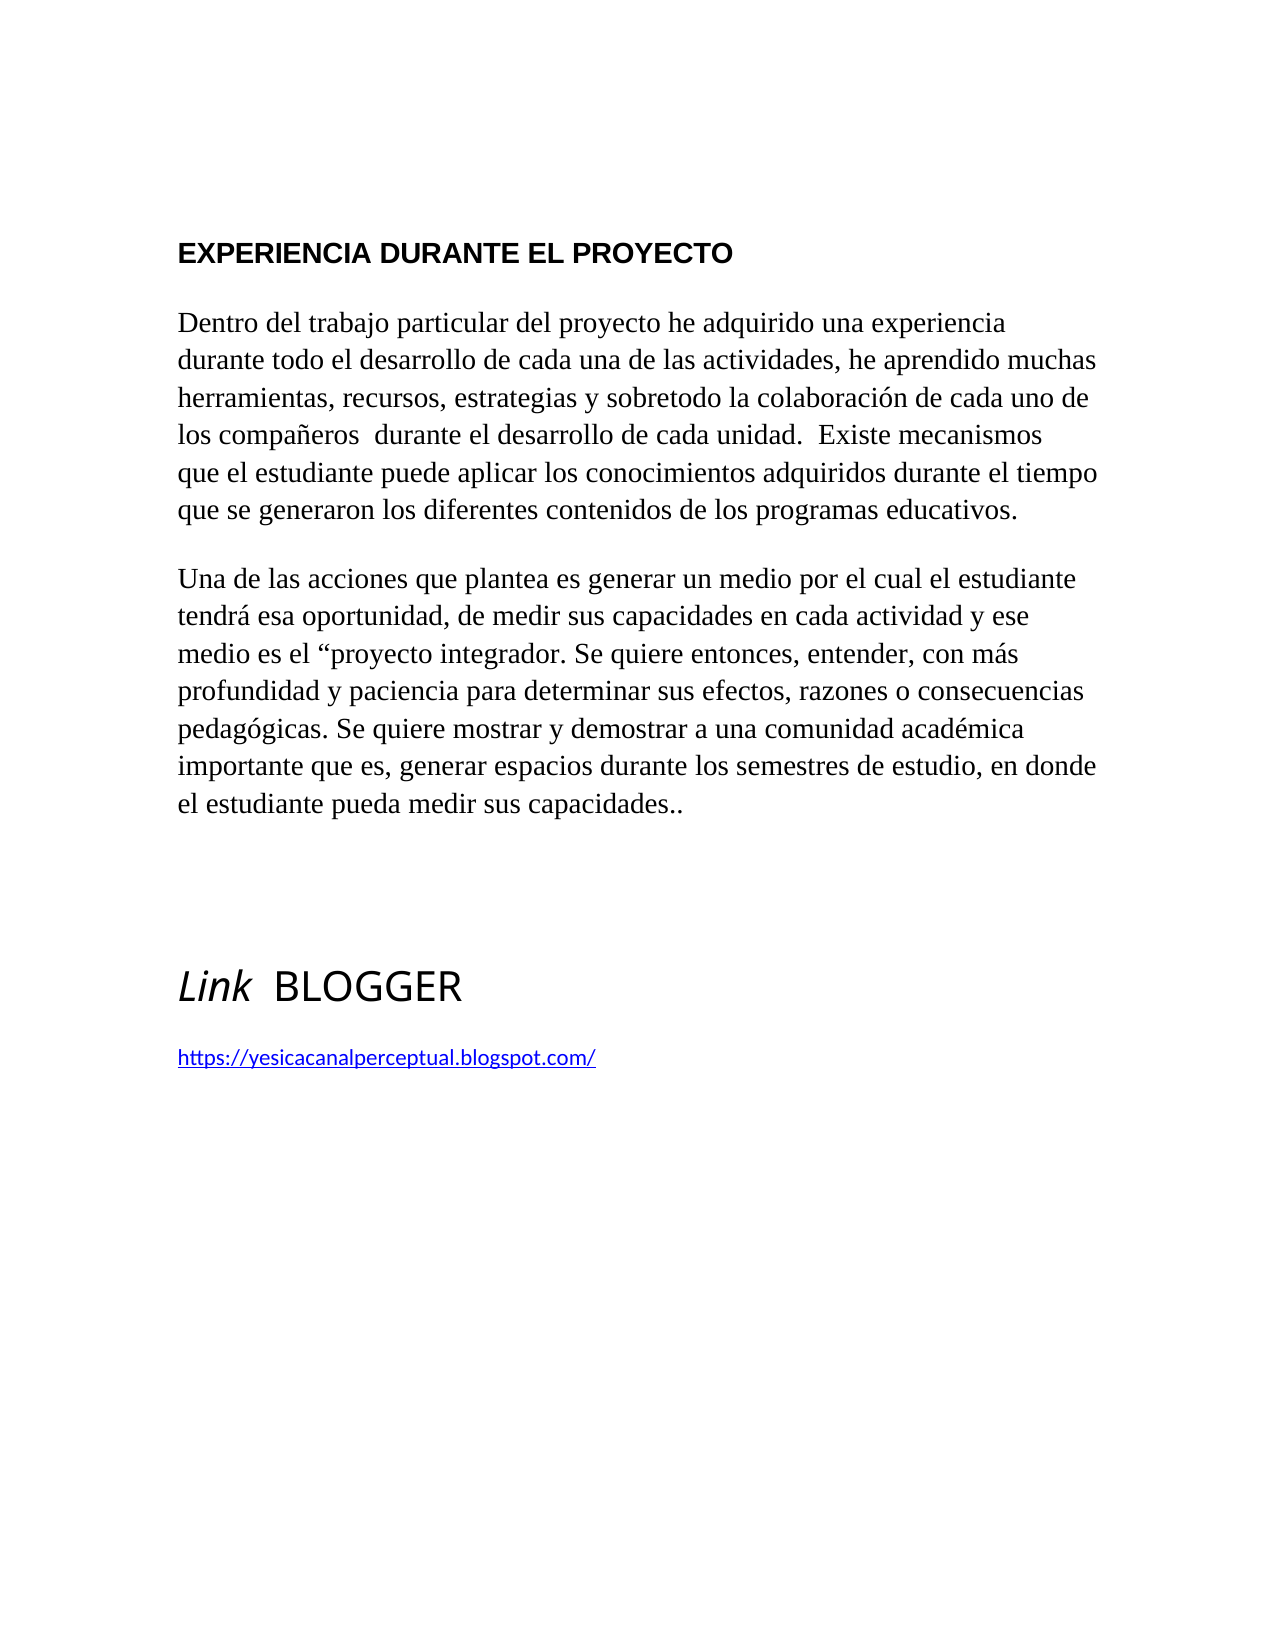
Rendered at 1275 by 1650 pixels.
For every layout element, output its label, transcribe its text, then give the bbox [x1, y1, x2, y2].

text https://yesicacanalperceptual.blogspot.com/ [177, 1043, 1098, 1071]
text EXPERIENCIA DURANTE EL PROYECTO [177, 232, 1098, 269]
text Link BLOGGER [177, 957, 1098, 1013]
text Dentro del trabajo particular del proyecto he adquirido una experiencia durante todo el desarrollo de cada una de las actividades, he aprendido muchas herramientas, recursos, estrategias y sobretodo la colaboración de cada uno de los compañeros durante el desarrollo de cada unidad. Existe mecanismos que el estudiante puede aplicar los conocimientos adquiridos durante el tiempo que se generaron los diferentes contenidos de los programas educativos. [177, 301, 1098, 526]
text Una de las acciones que plantea es generar un medio por el cual el estudiante tendrá esa oportunidad, de medir sus capacidades en cada actividad y ese medio es el “proyecto integrador. Se quiere entonces, entender, con más profundidad y paciencia para determinar sus efectos, razones o consecuencias pedagógicas. Se quiere mostrar y demostrar a una comunidad académica importante que es, generar espacios durante los semestres de estudio, en donde el estudiante pueda medir sus capacidades.. [177, 557, 1098, 819]
